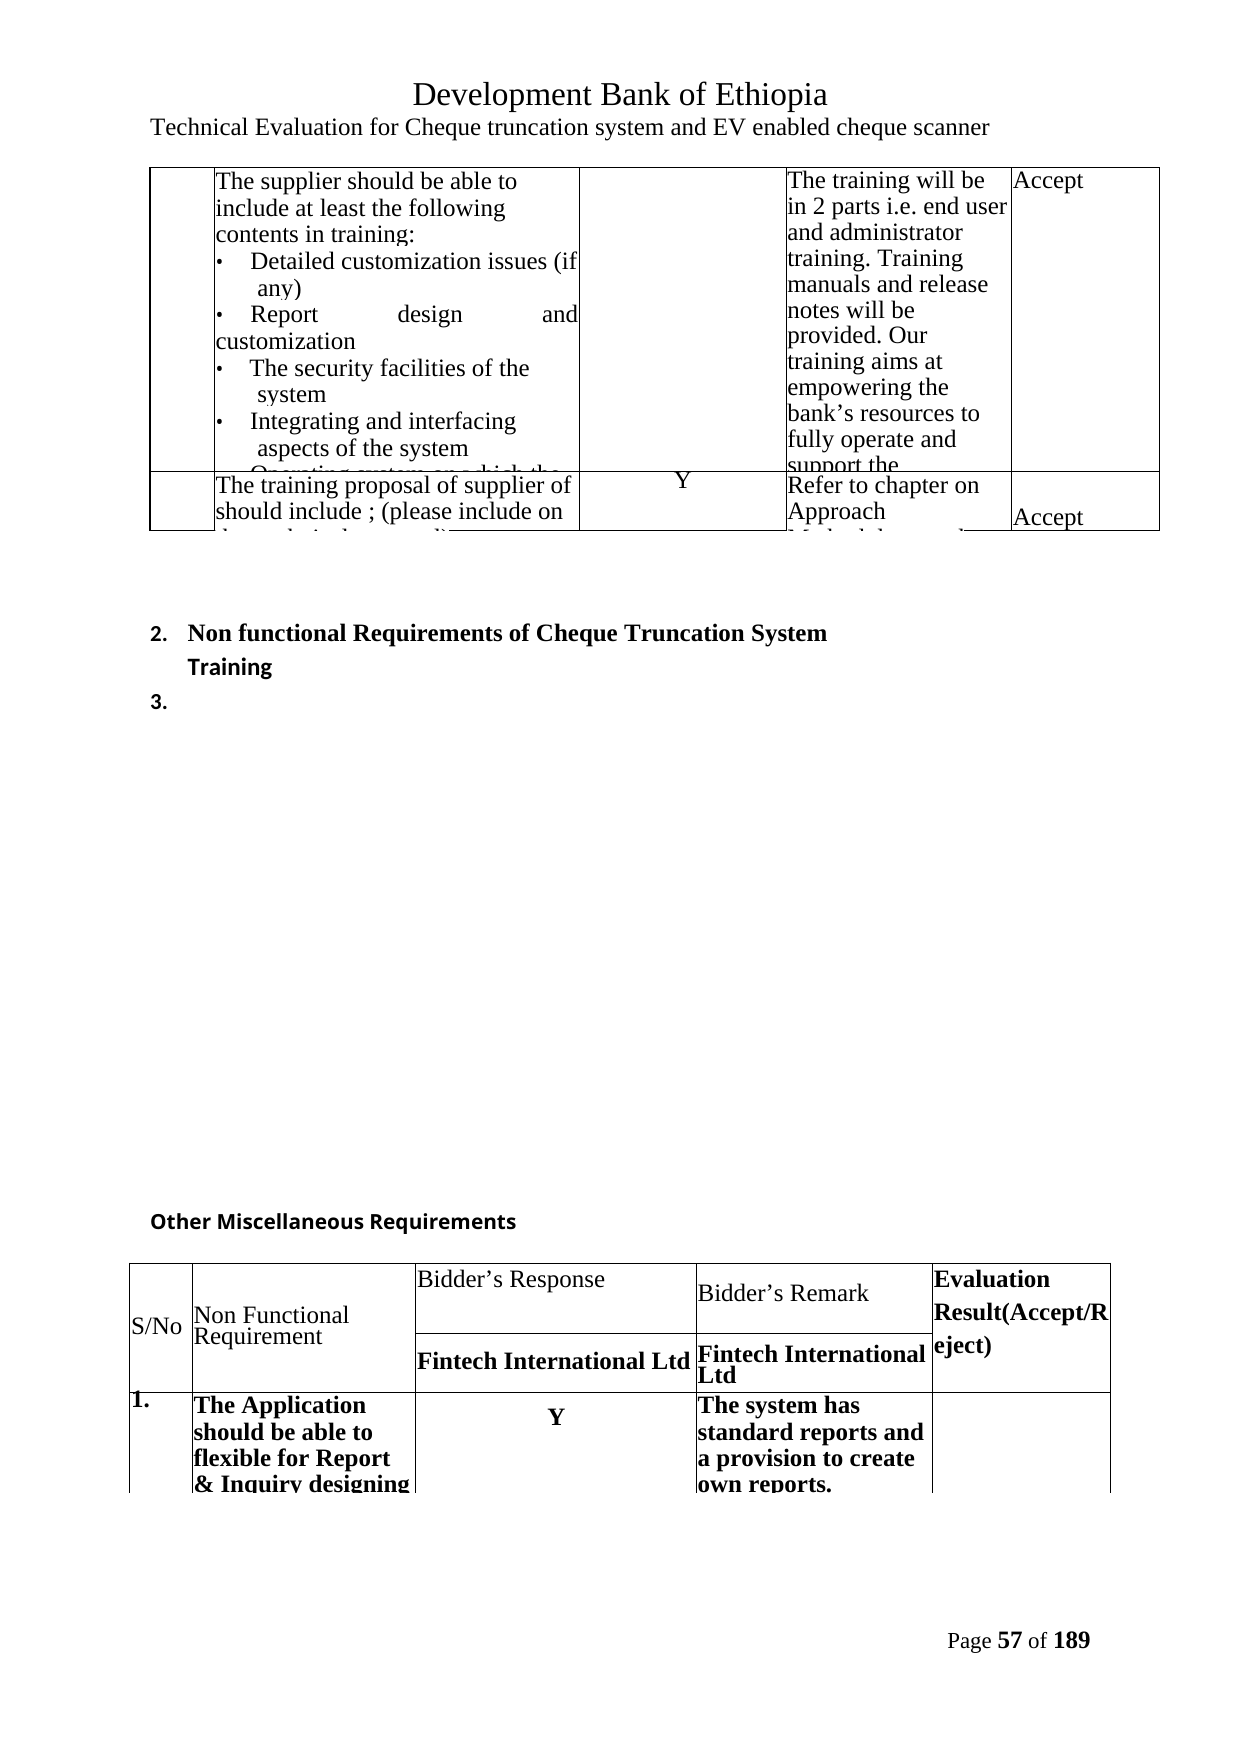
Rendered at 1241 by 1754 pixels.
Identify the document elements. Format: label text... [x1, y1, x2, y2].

table_cell Refer to chapter on Approach Methodology and Work plan [787, 472, 1011, 530]
table_cell The supplier should be able to include at least the following contents in training: Detailed customization issues (if any) Report design and customization The security facilities of the system Integrating and interfacing aspects of the system Operating system on which the system runs Database management system on the system [301, 168, 579, 471]
table_cell Fintech International Ltd [416, 1334, 696, 1392]
table_cell 1. [130, 1393, 192, 1492]
table_header Non Functional Requirement [193, 1264, 415, 1392]
table_cell The system has standard reports and a provision to create own reports. [697, 1393, 932, 1492]
table_cell [151, 472, 214, 530]
table_cell Accept [1012, 472, 1159, 530]
table_cell The training will be in 2 parts i.e. end user and administrator training. Training manuals and release notes will be provided. Our training aims at empowering the bank’s resources to fully operate and support the application with minimal reference to the vendor [787, 168, 1011, 471]
text Other Miscellaneous Requirements [150, 1213, 1090, 1234]
table_cell [151, 168, 214, 471]
table_cell Y [416, 1393, 696, 1492]
table_header Bidder’s Response [416, 1264, 696, 1333]
list Non functional Requirements of Cheque Truncation System [150, 618, 1090, 647]
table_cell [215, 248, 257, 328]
table_cell The training proposal of supplier of should include ; (please include on the technical proposal) [215, 472, 579, 530]
table_cell The Application should be able to flexible for Report & Inquiry designing functionality without the help of Programmer [193, 1393, 415, 1492]
table_cell Fintech International Ltd [697, 1334, 932, 1392]
table_cell Y [580, 472, 786, 530]
table_cell [580, 168, 786, 471]
table_header S/No [130, 1264, 192, 1392]
table_cell Accept [1012, 168, 1159, 471]
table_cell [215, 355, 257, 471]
table_header Bidder’s Remark [697, 1264, 932, 1333]
list Training [187, 651, 1090, 682]
table_cell [933, 1393, 1110, 1492]
table_header Evaluation Result(Accept/Reject) [933, 1264, 1110, 1392]
